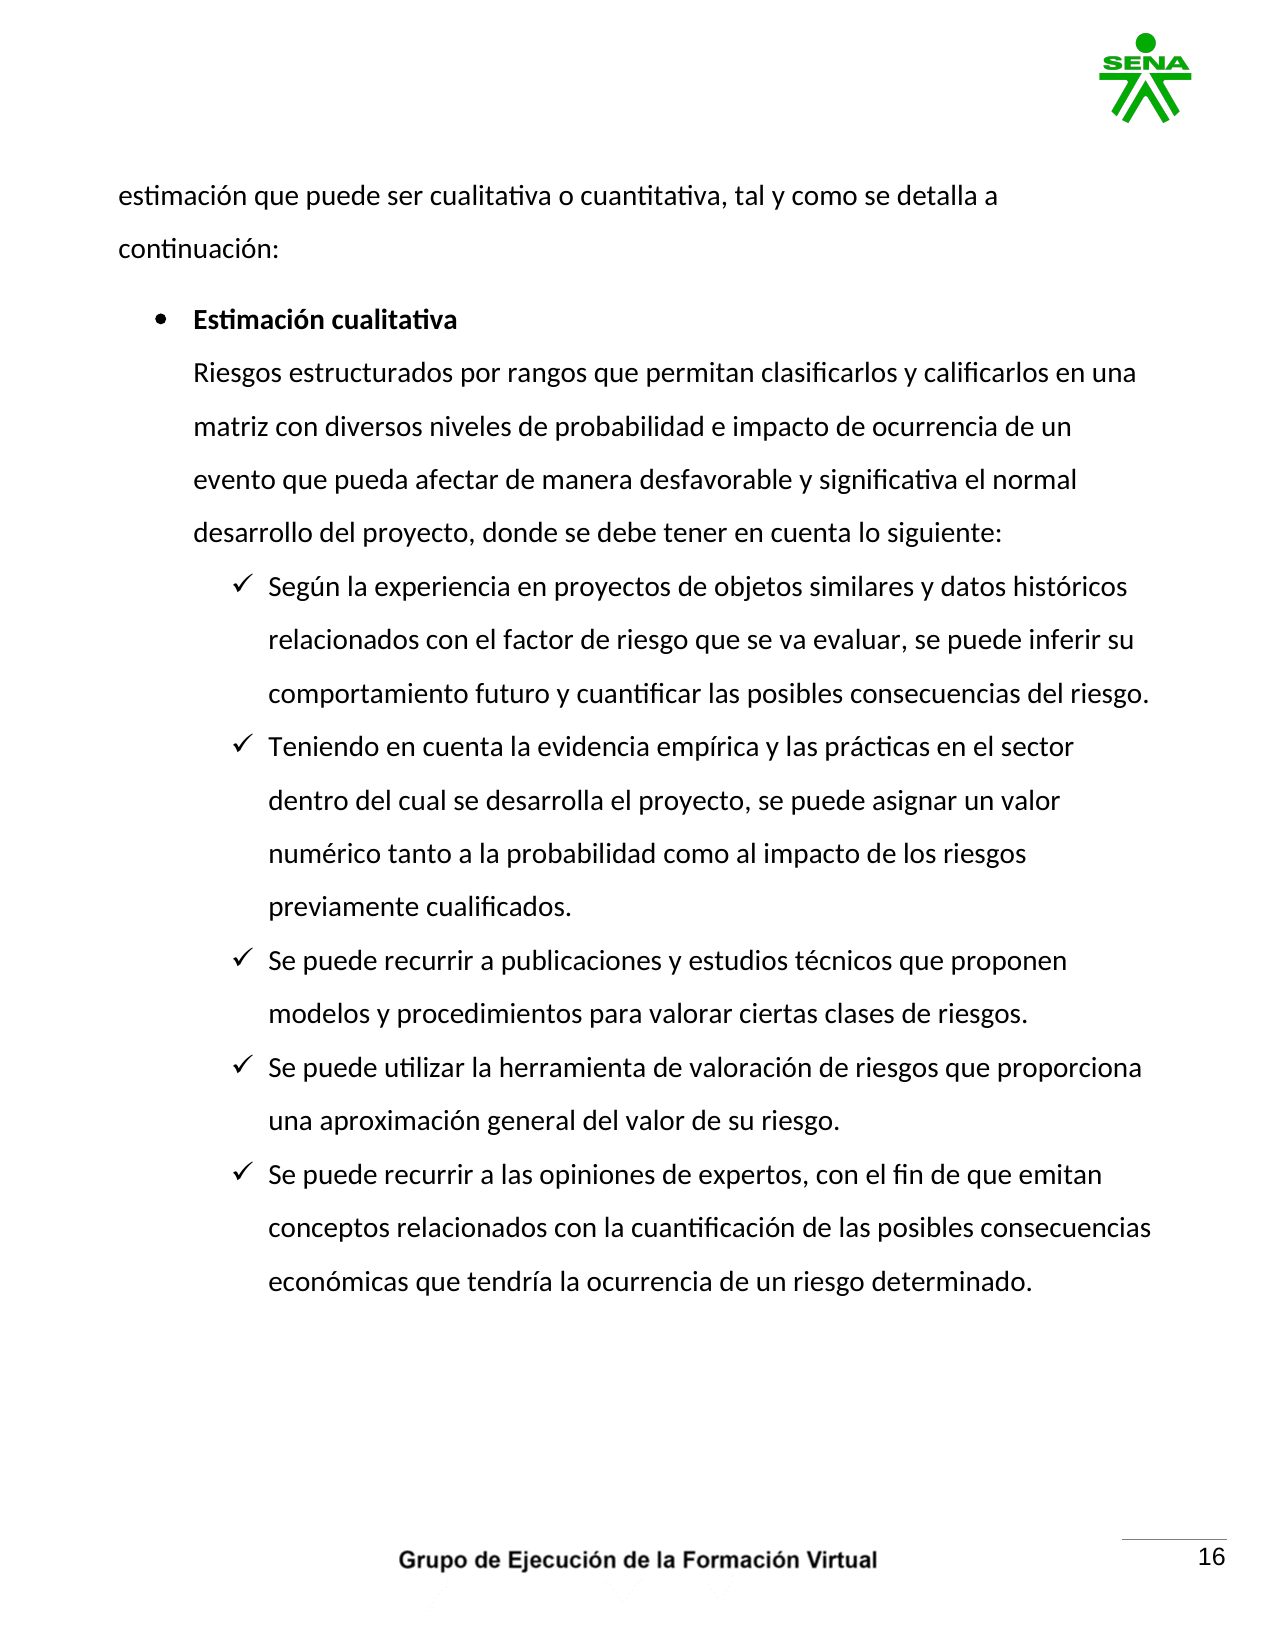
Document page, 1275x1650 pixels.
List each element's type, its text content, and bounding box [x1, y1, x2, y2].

list Según la experiencia en proyectos de objetos similares y datos históricos relacionados con el factor de riesgo que se va evaluar, se puede inferir su comportamiento futuro y cuantificar las posibles consecuencias del riesgo. [231, 568, 1157, 710]
list Riesgos estructurados por rangos que permitan clasificarlos y calificarlos en una matriz con diversos niveles de probabilidad e impacto de ocurrencia de un evento que pueda afectar de manera desfavorable y significativa el normal desarrollo del proyecto, donde se debe tener en cuenta lo siguiente: [193, 354, 1157, 550]
list Teniendo en cuenta la evidencia empírica y las prácticas en el sector dentro del cual se desarrolla el proyecto, se puede asignar un valor numérico tanto a la probabilidad como al impacto de los riesgos previamente cualificados. [231, 728, 1157, 924]
list Se puede utilizar la herramienta de valoración de riesgos que proporciona una aproximación general del valor de su riesgo. [231, 1049, 1157, 1138]
list Se puede recurrir a publicaciones y estudios técnicos que proponen modelos y procedimientos para valorar ciertas clases de riesgos. [231, 942, 1157, 1031]
picture [0, 1500, 1275, 1611]
list Se puede recurrir a las opiniones de expertos, con el fin de que emitan conceptos relacionados con la cuantificación de las posibles consecuencias económicas que tendría la ocurrencia de un riesgo determinado. [231, 1156, 1157, 1298]
list Estimación cualitativa [156, 301, 1157, 336]
picture [1099, 33, 1192, 123]
